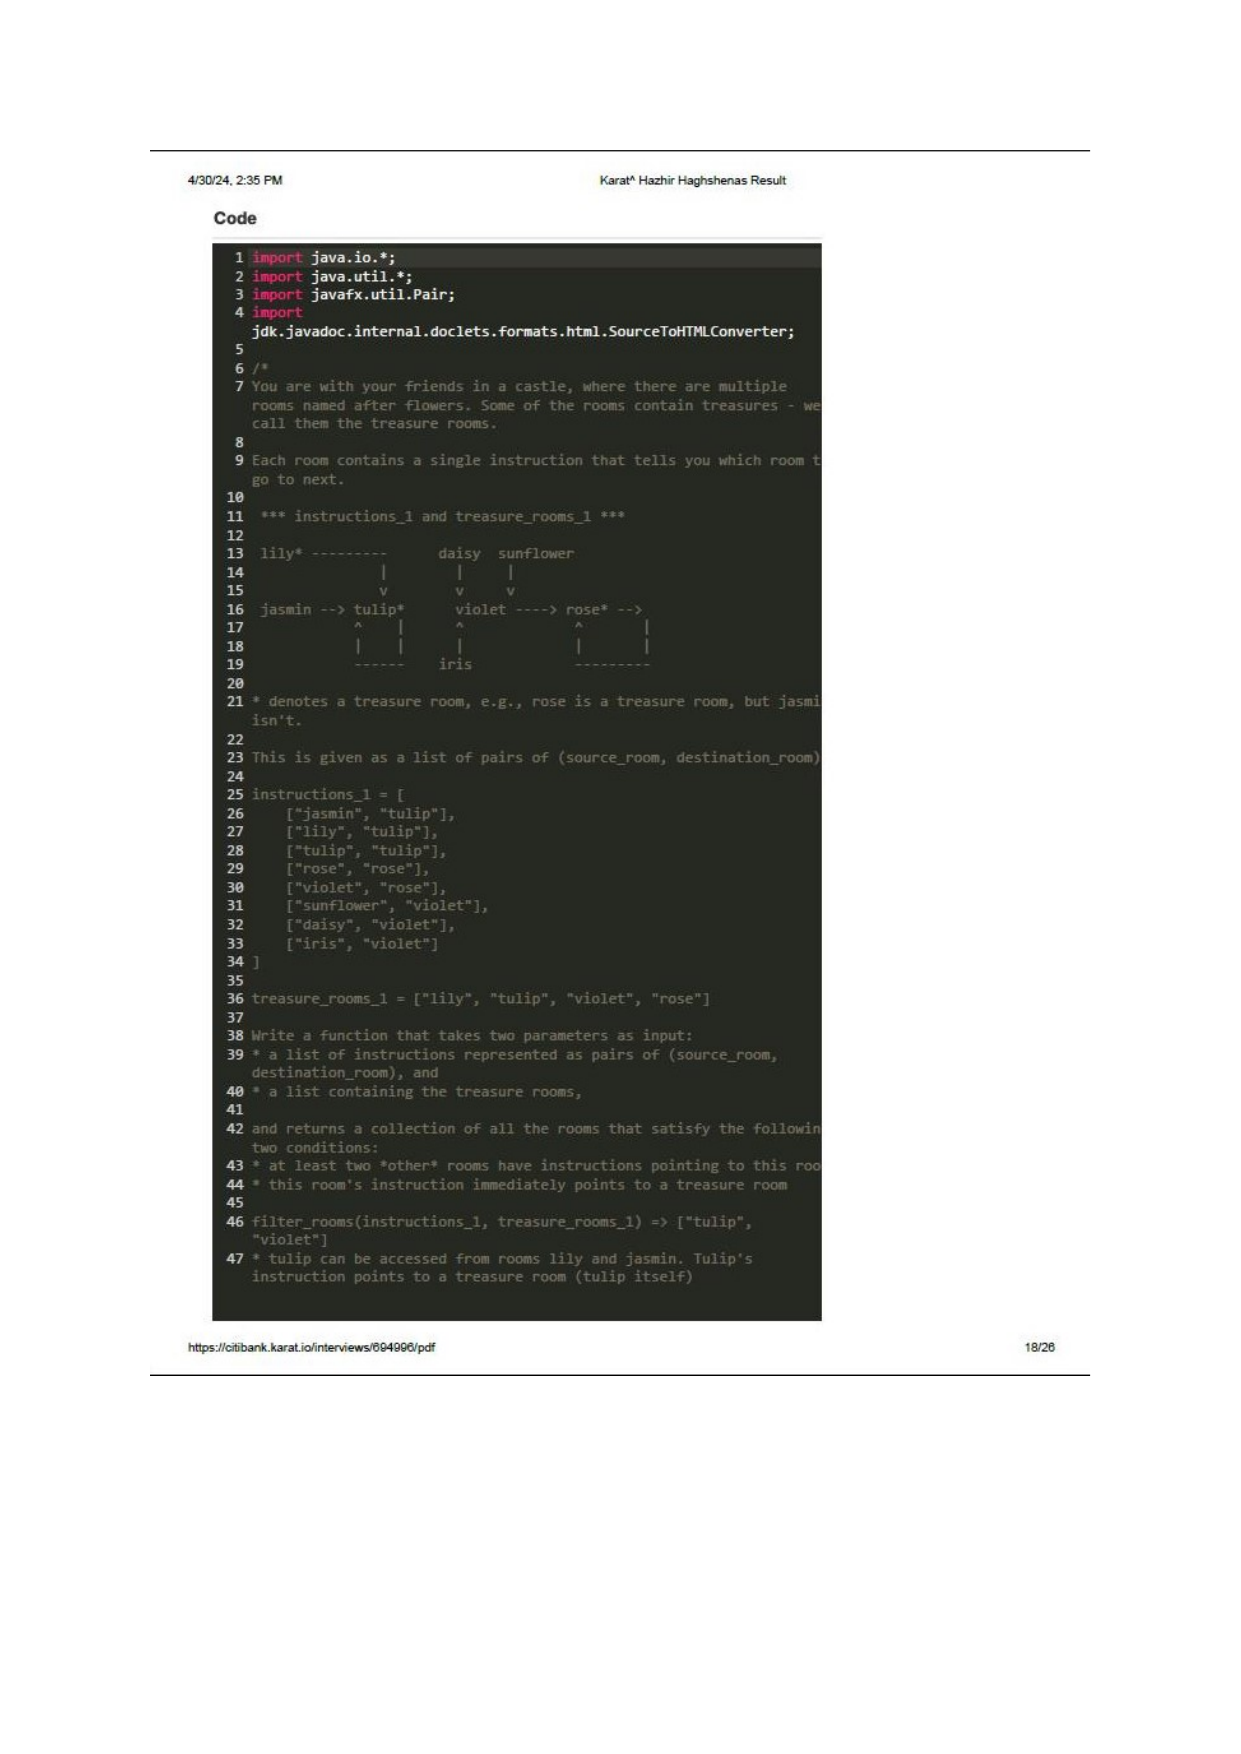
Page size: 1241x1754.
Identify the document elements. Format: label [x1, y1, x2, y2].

picture [150, 150, 1091, 1376]
